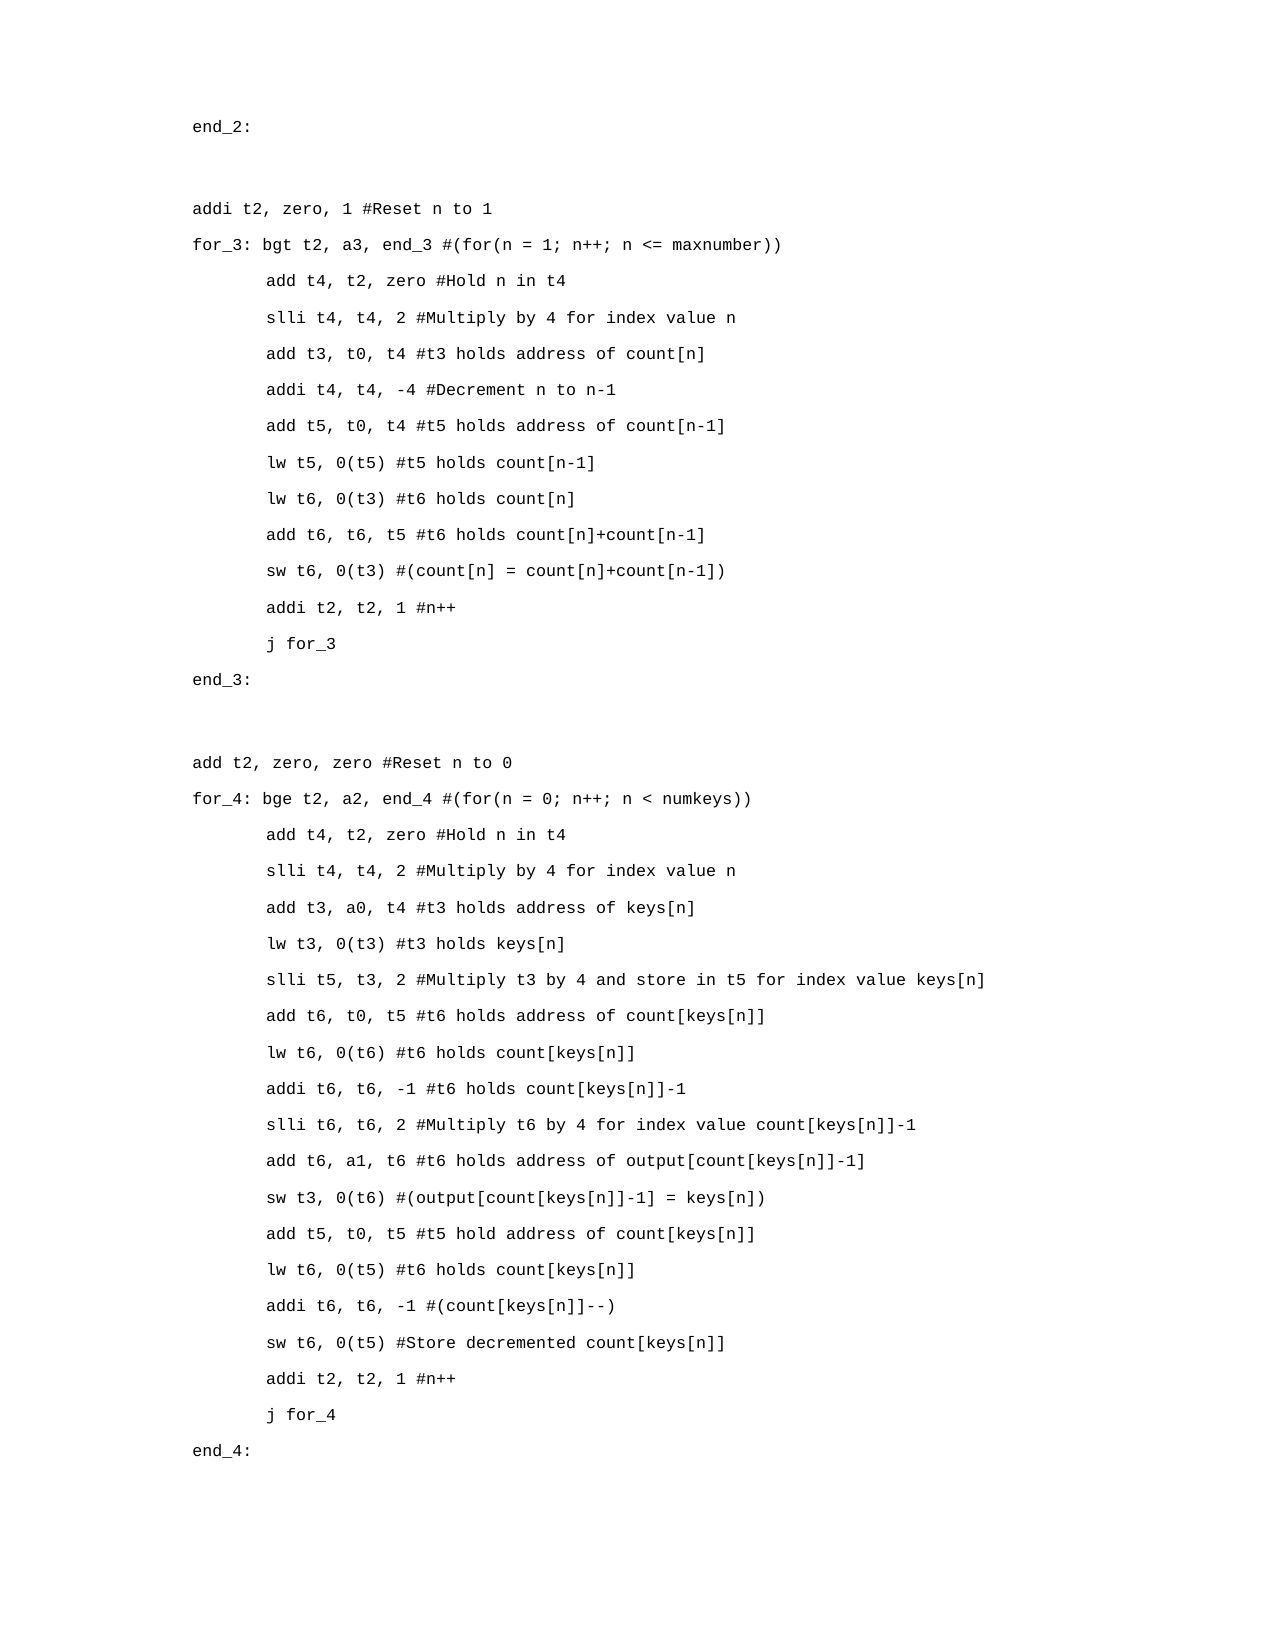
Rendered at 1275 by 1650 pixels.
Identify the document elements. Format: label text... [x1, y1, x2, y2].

text add t5, t0, t4 #t5 holds address of count[n-1] [118, 418, 1157, 437]
text addi t6, t6, -1 #(count[keys[n]]--) [118, 1298, 1157, 1317]
text slli t4, t4, 2 #Multiply by 4 for index value n [118, 309, 1157, 328]
text add t5, t0, t5 #t5 hold address of count[keys[n]] [118, 1225, 1157, 1244]
text add t6, t6, t5 #t6 holds count[n]+count[n-1] [118, 527, 1157, 546]
text sw t3, 0(t6) #(output[count[keys[n]]-1] = keys[n]) [118, 1189, 1157, 1208]
text end_4: [118, 1443, 1157, 1462]
text add t3, a0, t4 #t3 holds address of keys[n] [118, 899, 1157, 918]
text lw t6, 0(t3) #t6 holds count[n] [118, 491, 1157, 509]
text add t3, t0, t4 #t3 holds address of count[n] [118, 346, 1157, 364]
text add t2, zero, zero #Reset n to 0 [118, 754, 1157, 773]
text j for_3 [118, 636, 1157, 654]
text sw t6, 0(t3) #(count[n] = count[n]+count[n-1]) [118, 563, 1157, 582]
text slli t6, t6, 2 #Multiply t6 by 4 for index value count[keys[n]]-1 [118, 1117, 1157, 1136]
text end_2: [118, 118, 1157, 137]
text addi t2, t2, 1 #n++ [118, 1370, 1157, 1389]
text addi t2, zero, 1 #Reset n to 1 [118, 201, 1157, 219]
text lw t3, 0(t3) #t3 holds keys[n] [118, 935, 1157, 954]
text sw t6, 0(t5) #Store decremented count[keys[n]] [118, 1334, 1157, 1353]
text addi t2, t2, 1 #n++ [118, 599, 1157, 618]
text add t6, t0, t5 #t6 holds address of count[keys[n]] [118, 1008, 1157, 1027]
text slli t4, t4, 2 #Multiply by 4 for index value n [118, 863, 1157, 882]
text j for_4 [118, 1407, 1157, 1426]
text lw t5, 0(t5) #t5 holds count[n-1] [118, 454, 1157, 473]
text addi t4, t4, -4 #Decrement n to n-1 [118, 382, 1157, 401]
text add t4, t2, zero #Hold n in t4 [118, 827, 1157, 846]
text end_3: [118, 672, 1157, 691]
text lw t6, 0(t5) #t6 holds count[keys[n]] [118, 1262, 1157, 1281]
text for_3: bgt t2, a3, end_3 #(for(n = 1; n++; n <= maxnumber)) [118, 237, 1157, 256]
text addi t6, t6, -1 #t6 holds count[keys[n]]-1 [118, 1080, 1157, 1099]
text add t4, t2, zero #Hold n in t4 [118, 273, 1157, 292]
text lw t6, 0(t6) #t6 holds count[keys[n]] [118, 1044, 1157, 1063]
text slli t5, t3, 2 #Multiply t3 by 4 and store in t5 for index value keys[n] [118, 972, 1157, 991]
text add t6, a1, t6 #t6 holds address of output[count[keys[n]]-1] [118, 1153, 1157, 1172]
text for_4: bge t2, a2, end_4 #(for(n = 0; n++; n < numkeys)) [118, 790, 1157, 809]
